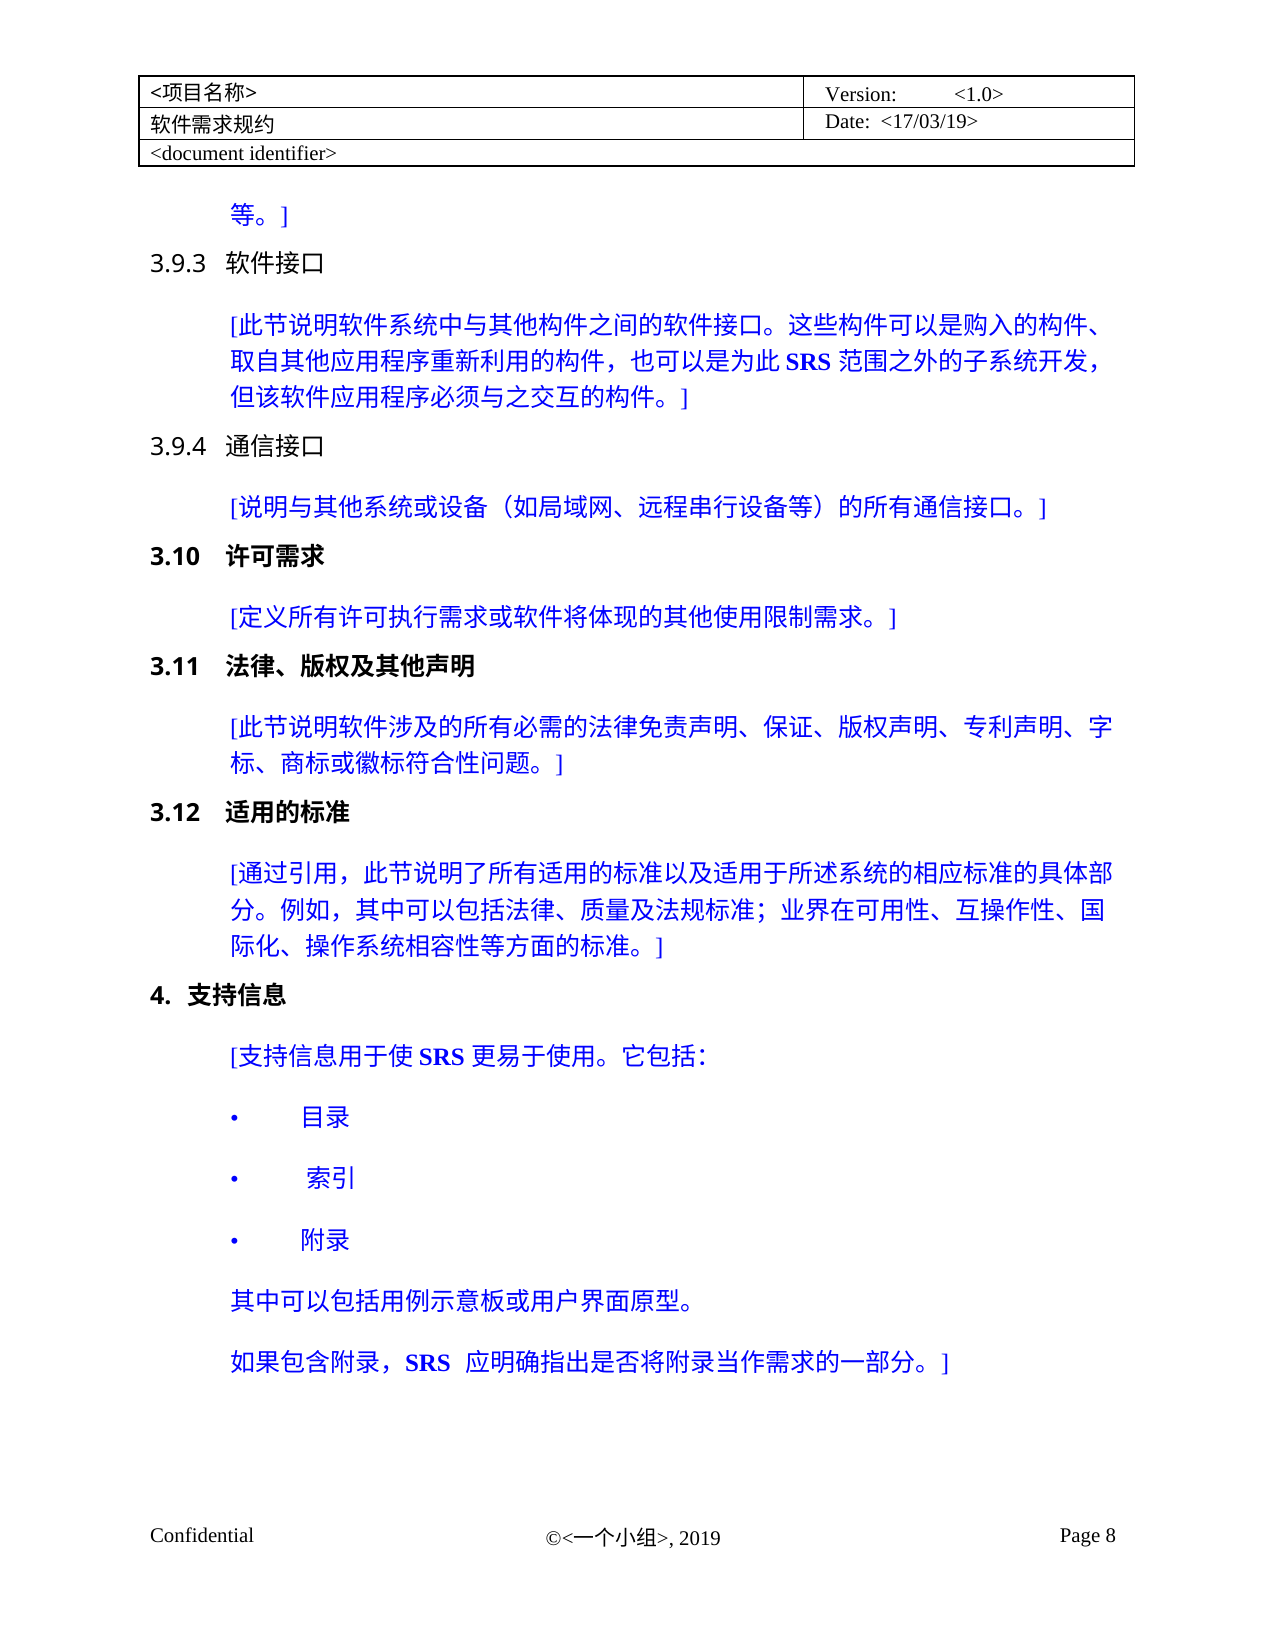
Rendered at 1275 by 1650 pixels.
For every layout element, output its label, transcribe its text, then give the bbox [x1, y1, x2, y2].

text [通过引用，此节说明了所有适用的标准以及适用于所述系统的相应标准的具体部分。例如，其中可以包括法律、质量及法规标准；业界在可用性、互操作性、国际化、操作系统相容性等方面的标准。] [230, 854, 1125, 963]
text • 索引 [230, 1159, 1125, 1195]
subtitle 许可需求 [150, 536, 1125, 573]
text [说明与其他系统或设备（如局域网、远程串行设备等）的所有通信接口。] [230, 488, 1125, 524]
subtitle 软件接口 [150, 244, 1125, 280]
text • 附录 [230, 1220, 1125, 1256]
text • 目录 [230, 1098, 1125, 1134]
text 如果包含附录，SRS 应明确指出是否将附录当作需求的一部分。] [230, 1343, 1125, 1379]
subtitle 支持信息 [150, 975, 1125, 1011]
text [230, 195, 1125, 231]
subtitle 适用的标准 [150, 793, 1125, 829]
text [定义所有许可执行需求或软件将体现的其他使用限制需求。] [230, 598, 1125, 634]
text [此节说明软件系统中与其他构件之间的软件接口。这些构件可以是购入的构件、取自其他应用程序重新利用的构件，也可以是为此 SRS 范围之外的子系统开发，但该软件应用程序必须与之交互的构件。] [230, 305, 1125, 414]
subtitle 通信接口 [150, 426, 1125, 463]
subtitle 法律、版权及其他声明 [150, 646, 1125, 683]
text 其中可以包括用例示意板或用户界面原型。 [230, 1281, 1125, 1318]
text [支持信息用于使 SRS 更易于使用。它包括： [230, 1036, 1125, 1073]
text [此节说明软件涉及的所有必需的法律免责声明、保证、版权声明、专利声明、字标、商标或徽标符合性问题。] [230, 708, 1125, 780]
